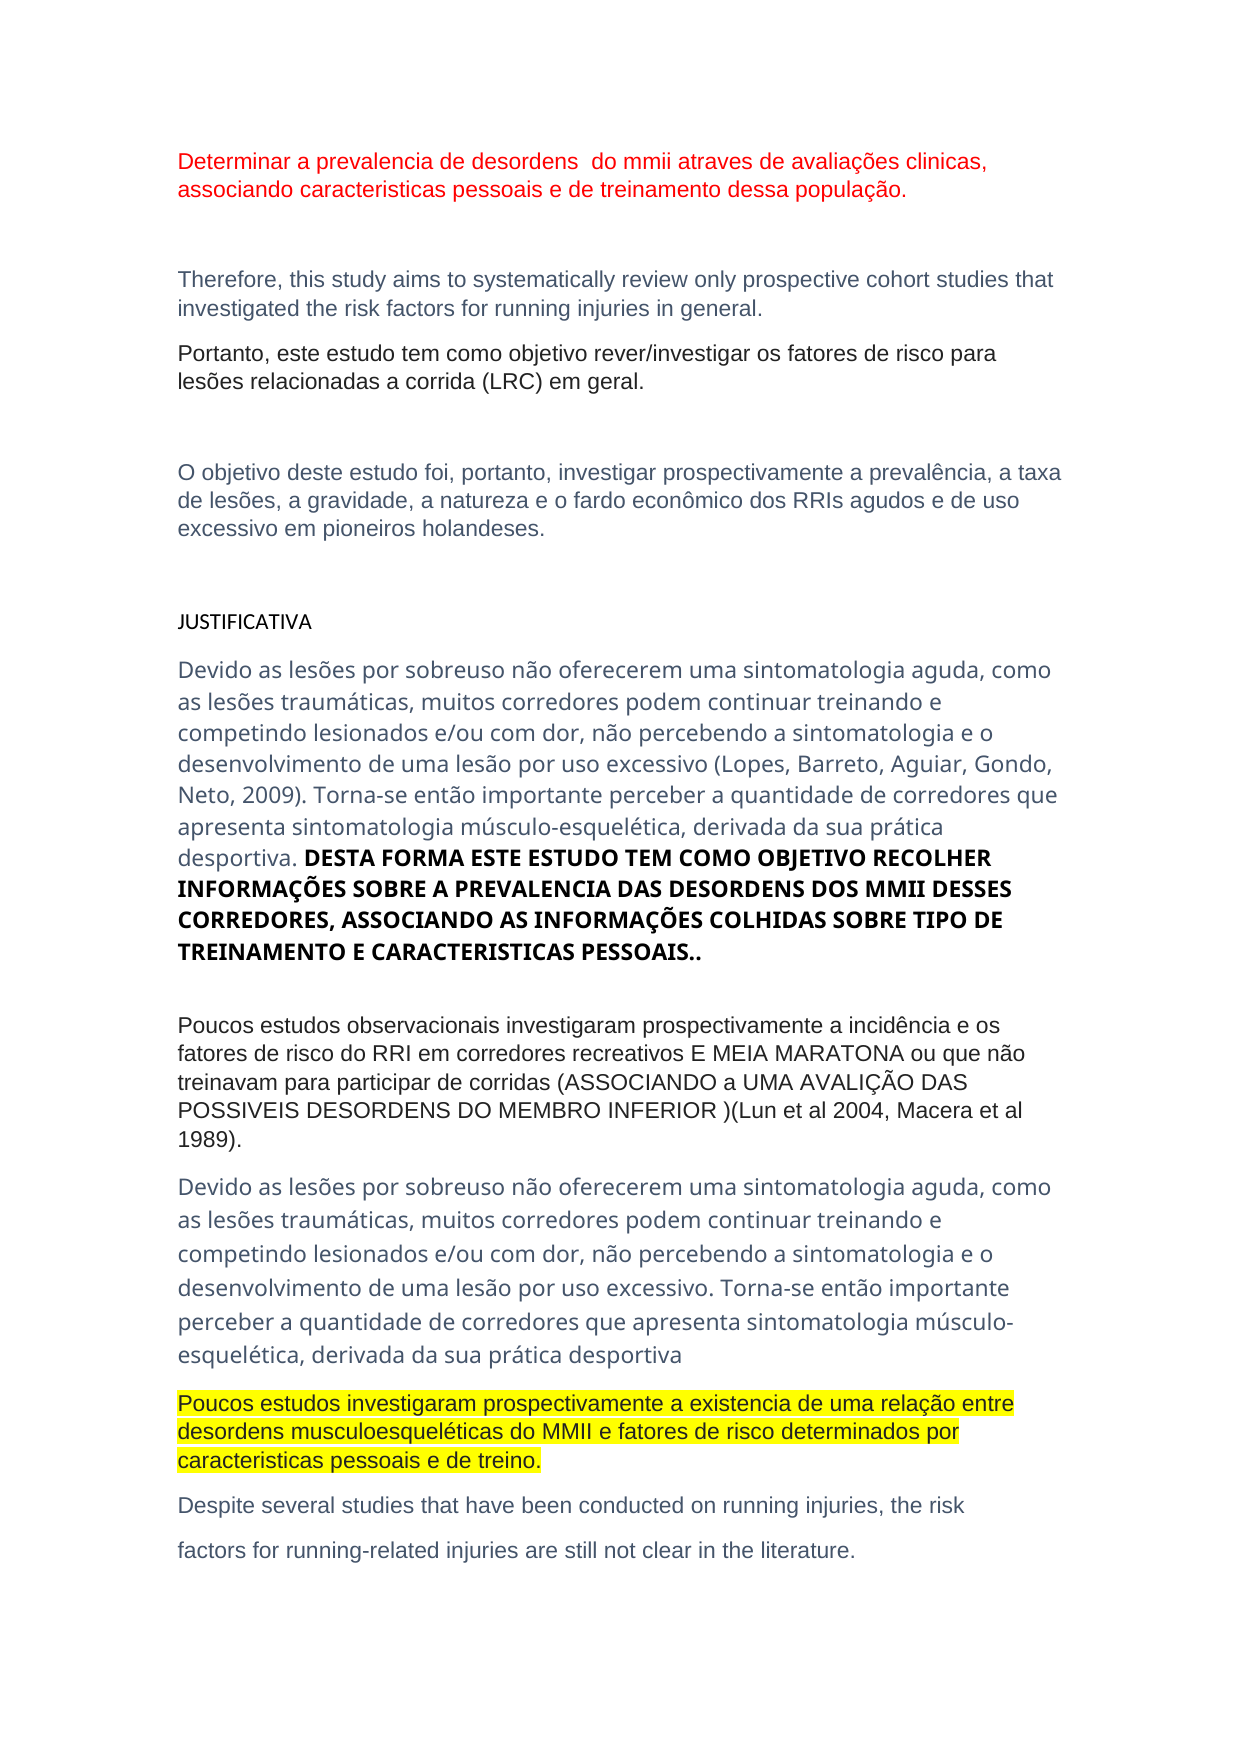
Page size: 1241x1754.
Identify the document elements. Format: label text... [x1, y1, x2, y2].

text Devido as lesões por sobreuso não oferecerem uma sintomatologia aguda, como as lesões traumáticas, muitos corredores podem continuar treinando e competindo lesionados e/ou com dor, não percebendo a sintomatologia e o desenvolvimento de uma lesão por uso excessivo (Lopes, Barreto, Aguiar, Gondo, Neto, 2009). Torna-se então importante perceber a quantidade de corredores que apresenta sintomatologia músculo-esquelética, derivada da sua prática desportiva. DESTA FORMA ESTE ESTUDO TEM COMO OBJETIVO RECOLHER INFORMAÇÕES SOBRE A PREVALENCIA DAS DESORDENS DOS MMII DESSES CORREDORES, ASSOCIANDO AS INFORMAÇÕES COLHIDAS SOBRE TIPO DE TREINAMENTO E CARACTERISTICAS PESSOAIS.. [177, 654, 1063, 967]
text JUSTIFICATIVA [177, 607, 1063, 635]
text factors for running-related injuries are still not clear in the literature. [177, 1537, 1063, 1563]
text Poucos estudos observacionais investigaram prospectivamente a incidência e os fatores de risco do RRI em corredores recreativos E MEIA MARATONA ou que não treinavam para participar de corridas (ASSOCIANDO a UMA AVALIÇÃO DAS POSSIVEIS DESORDENS DO MEMBRO INFERIOR )(Lun et al 2004, Macera et al 1989). [177, 1012, 1063, 1152]
text Despite several studies that have been conducted on running injuries, the risk [177, 1492, 1063, 1518]
text Determinar a prevalencia de desordens do mmii atraves de avaliações clinicas, associando caracteristicas pessoais e de treinamento dessa população. [177, 148, 1063, 202]
text Therefore, this study aims to systematically review only prospective cohort studies that investigated the risk factors for running injuries in general. [177, 266, 1063, 321]
text Devido as lesões por sobreuso não oferecerem uma sintomatologia aguda, como as lesões traumáticas, muitos corredores podem continuar treinando e competindo lesionados e/ou com dor, não percebendo a sintomatologia e o desenvolvimento de uma lesão por uso excessivo. Torna-se então importante perceber a quantidade de corredores que apresenta sintomatologia músculo-esquelética, derivada da sua prática desportiva [177, 1171, 1063, 1371]
text Portanto, este estudo tem como objetivo rever/investigar os fatores de risco para lesões relacionadas a corrida (LRC) em geral. [177, 340, 1063, 394]
text O objetivo deste estudo foi, portanto, investigar prospectivamente a prevalência, a taxa de lesões, a gravidade, a natureza e o fardo econômico dos RRIs agudos e de uso excessivo em pioneiros holandeses. [177, 458, 1063, 542]
text Poucos estudos investigaram prospectivamente a existencia de uma relação entre desordens musculoesqueléticas do MMII e fatores de risco determinados por caracteristicas pessoais e de treino. [177, 1390, 1063, 1473]
